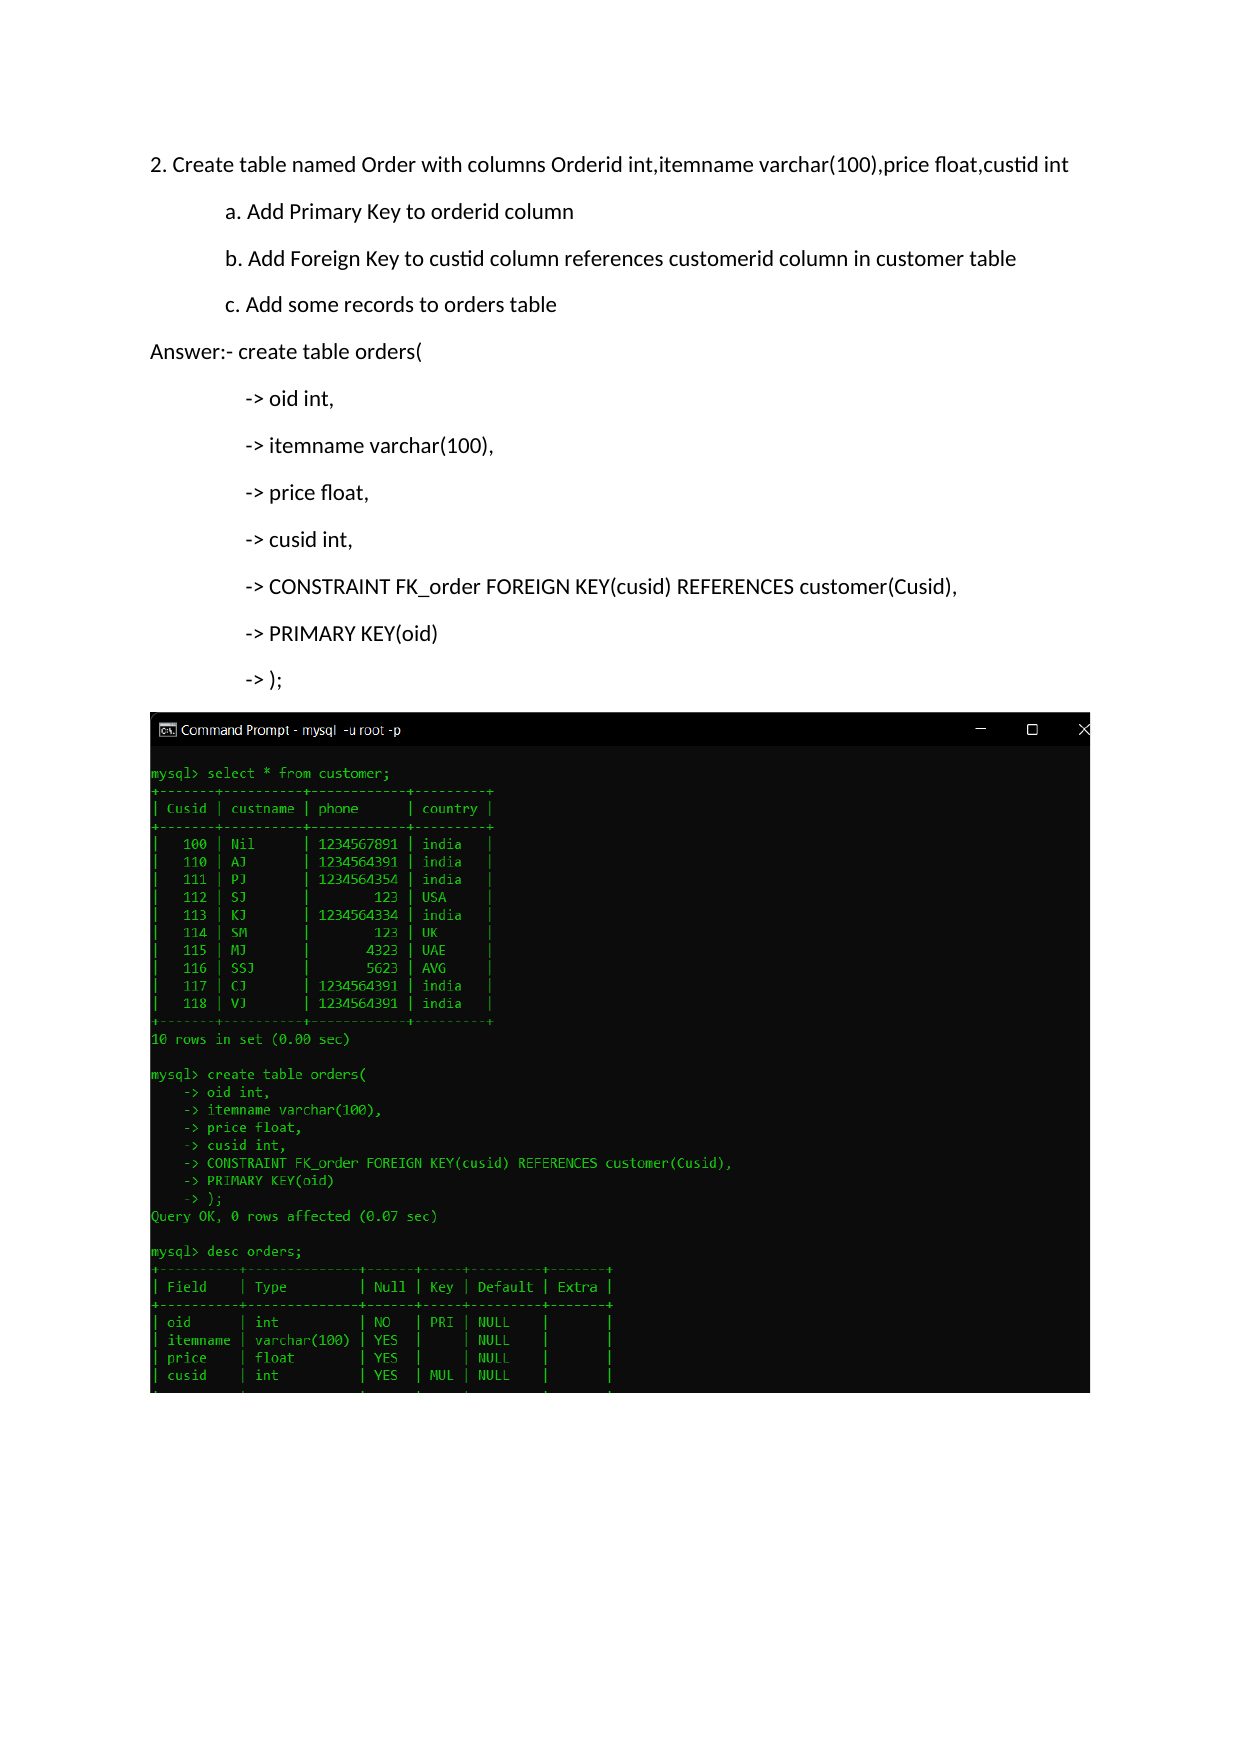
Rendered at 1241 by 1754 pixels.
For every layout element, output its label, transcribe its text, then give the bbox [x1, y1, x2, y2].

text 2. Create table named Order with columns Orderid int,itemname varchar(100),price float,custid int [150, 150, 1090, 178]
text -> ); [225, 666, 1090, 694]
text -> cusid int, [225, 525, 1090, 553]
picture [150, 712, 1091, 1393]
text Answer:- create table orders( [150, 337, 1090, 366]
text -> price float, [225, 478, 1090, 506]
text -> oid int, [225, 384, 1090, 412]
text -> CONSTRAINT FK_order FOREIGN KEY(cusid) REFERENCES customer(Cusid), [225, 572, 1090, 600]
text -> itemname varchar(100), [225, 431, 1090, 459]
text -> PRIMARY KEY(oid) [225, 619, 1090, 647]
text a. Add Primary Key to orderid column [225, 197, 1090, 225]
text b. Add Foreign Key to custid column references customerid column in customer table [225, 244, 1090, 272]
text c. Add some records to orders table [225, 291, 1090, 319]
